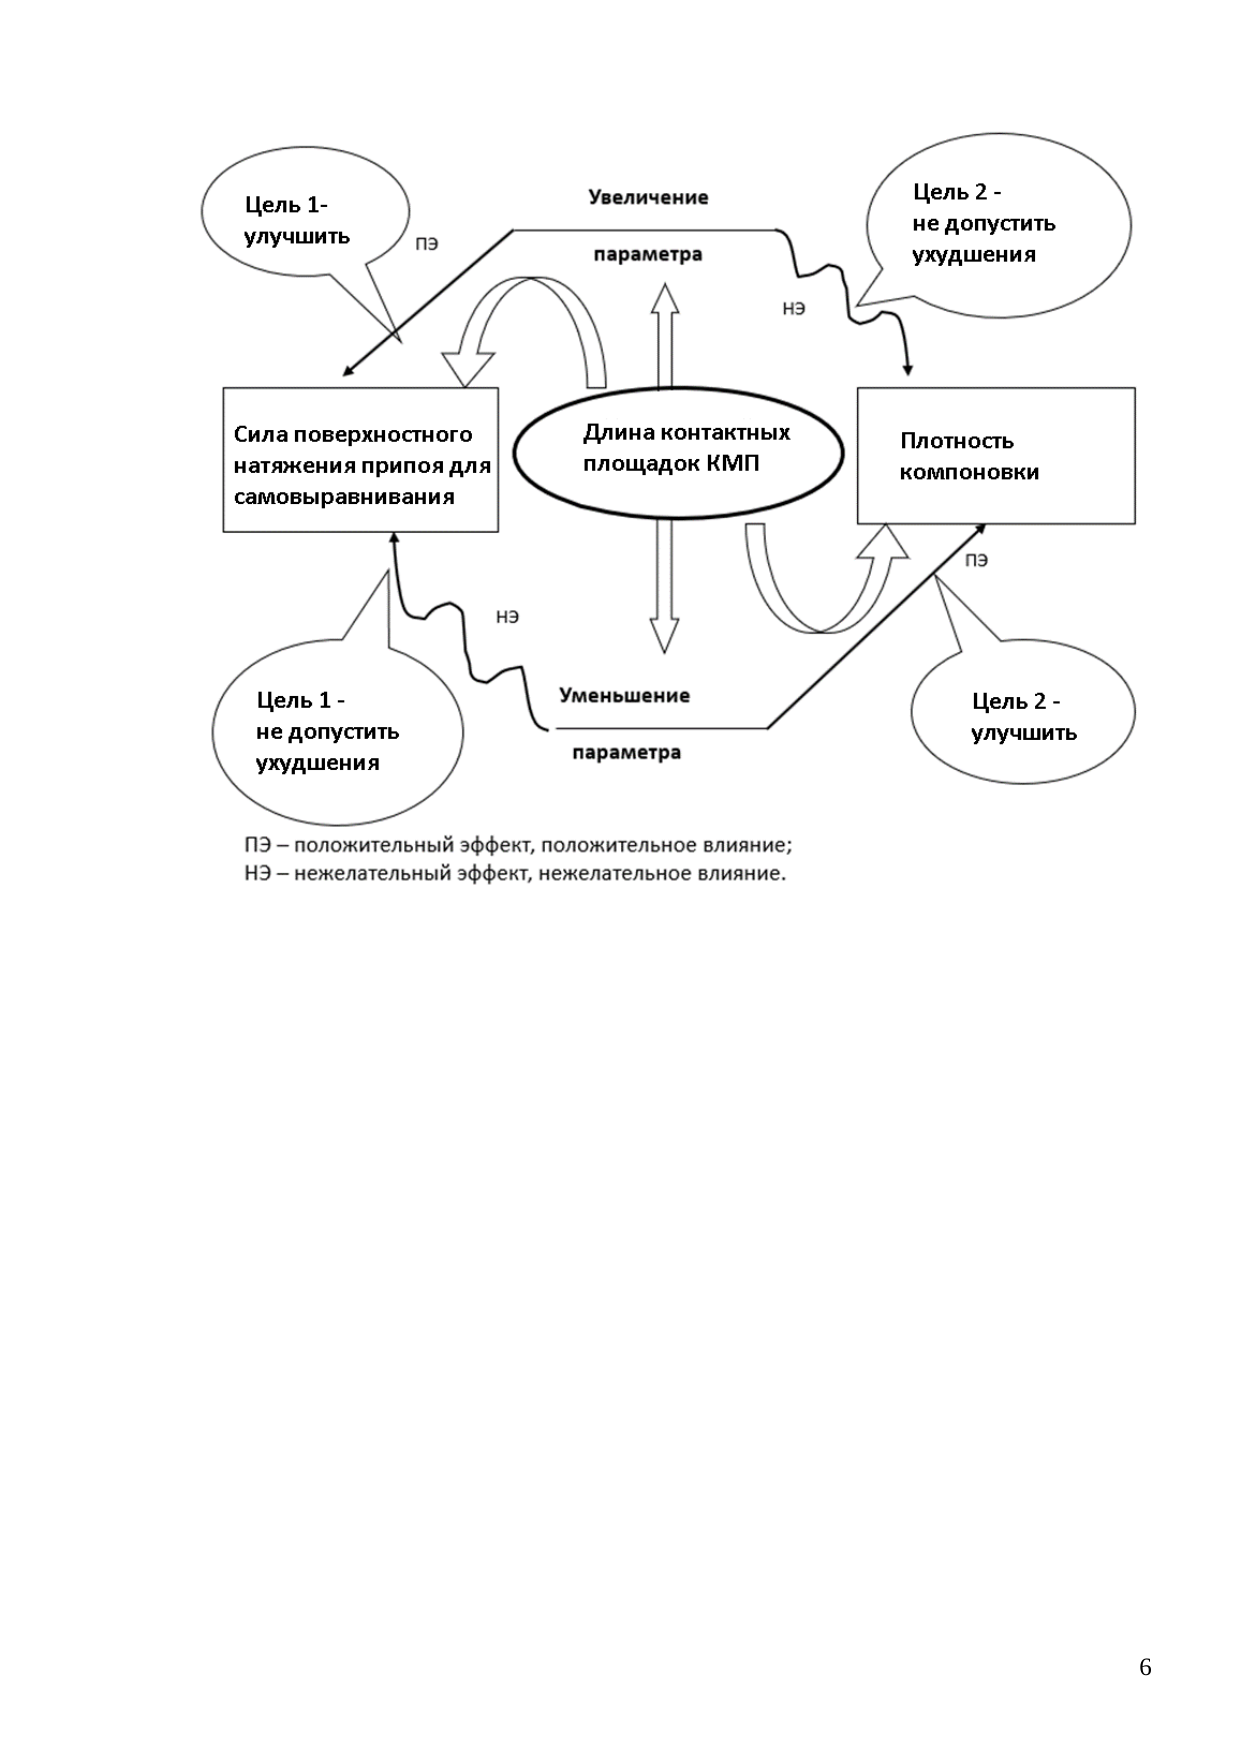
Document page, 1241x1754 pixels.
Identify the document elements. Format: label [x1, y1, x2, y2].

picture [177, 118, 1152, 903]
